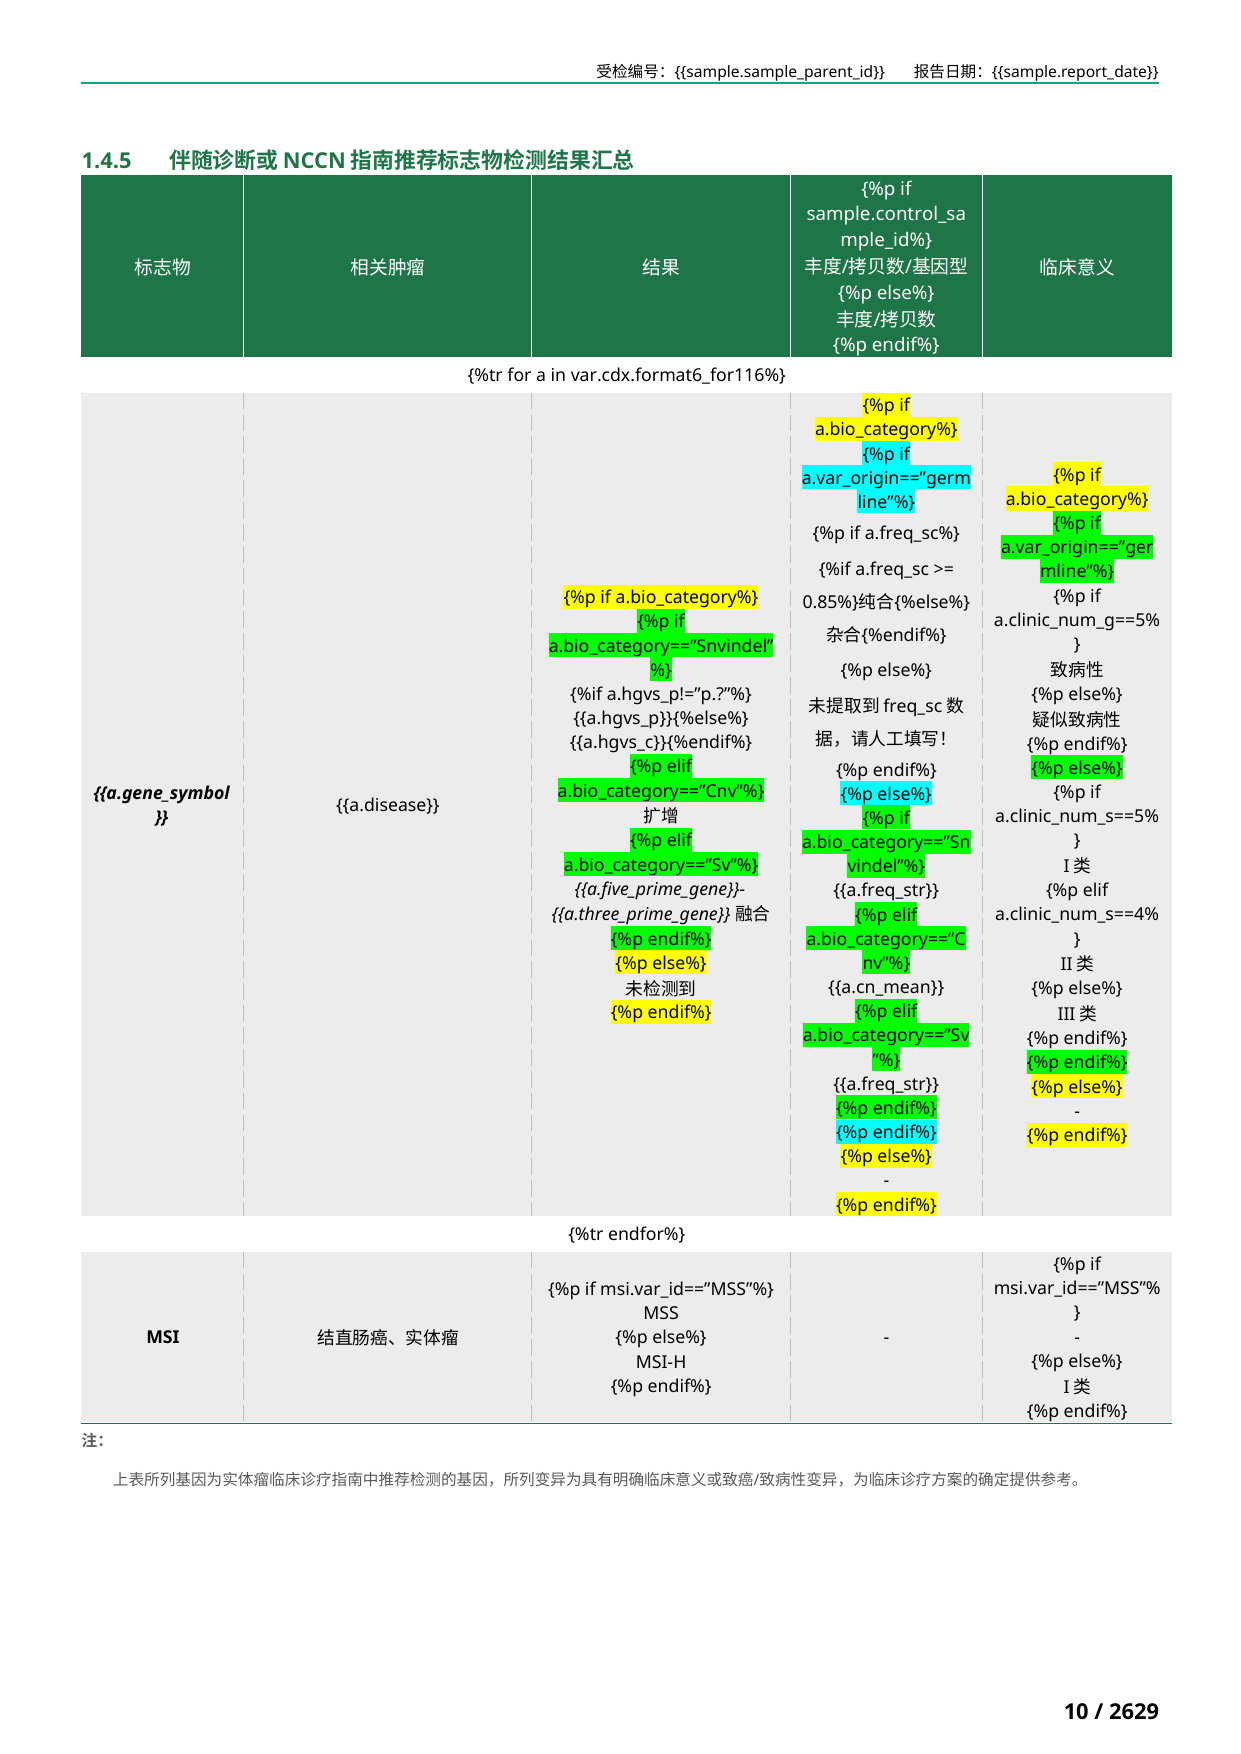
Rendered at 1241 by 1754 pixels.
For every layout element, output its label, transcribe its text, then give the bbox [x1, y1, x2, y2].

table_cell {%tr for a in var.cdx.format6_for116%} [81, 357, 1172, 393]
table_cell {%p if a.bio_category%} {%p if a.var_origin==”germline”%} {%p if a.clinic_num_g==5%} 致病性 {%p else%} 疑似致病性 {%p endif%} {%p else%} {%p if a.clinic_num_s==5%} I类 {%p elif a.clinic_num_s==4%} II类 {%p else%} III类 {%p endif%} {%p endif%} {%p else%} - {%p endif%} [982, 393, 1172, 1216]
table_cell {%p if a.bio_category%} {%p if a.var_origin==”germline”%} {%p if a.freq_sc%} {%if a.freq_sc >= 0.85%}纯合{%else%}杂合{%endif%} {%p else%} 未提取到freq_sc数据，请人工填写！ {%p endif%} {%p else%} {%p if a.bio_category==”Snvindel”%} {{a.freq_str}} {%p elif a.bio_category==”Cnv”%} {{a.cn_mean}} {%p elif a.bio_category==”Sv”%} {{a.freq_str}} {%p endif%} {%p endif%} {%p else%} - {%p endif%} [790, 393, 982, 1216]
table_cell {%p if a.bio_category%} {%p if a.bio_category==”Snvindel”%} {%if a.hgvs_p!=”p.?”%}{{a.hgvs_p}}{%else%}{{a.hgvs_c}}{%endif%} {%p elif a.bio_category==”Cnv”%} 扩增 {%p elif a.bio_category==”Sv”%} {{a.five_prime_gene}}-{{a.three_prime_gene}} 融合 {%p endif%} {%p else%} 未检测到 {%p endif%} [532, 393, 790, 1216]
text 上表所列基因为实体瘤临床诊疗指南中推荐检测的基因，所列变异为具有明确临床意义或致癌/致病性变异，为临床诊疗方案的确定提供参考。 [81, 1462, 1159, 1495]
subtitle 伴随诊断或NCCN指南推荐标志物检测结果汇总 [81, 143, 1159, 175]
table_cell {{a.gene_symbol}} [81, 393, 244, 1216]
table_cell {%p if msi.var_id==”MSS”%} MSS {%p else%} MSI-H {%p endif%} [532, 1252, 790, 1422]
table_cell {%tr endfor%} [81, 1216, 1172, 1252]
table_cell {%p if msi.var_id==”MSS”%} - {%p else%} I类 {%p endif%} [982, 1252, 1172, 1422]
table_header 结果 [532, 175, 790, 357]
table_cell {{a.disease}} [244, 393, 532, 1216]
table_header 相关肿瘤 [244, 175, 531, 357]
table_cell - [790, 1252, 982, 1422]
table_header 标志物 [81, 175, 243, 357]
table_header {%p if sample.control_sample_id%} 丰度/拷贝数/基因型 {%p else%} 丰度/拷贝数 {%p endif%} [791, 175, 982, 357]
table_header 临床意义 [983, 175, 1172, 357]
table_cell MSI [81, 1252, 244, 1422]
text 注： [81, 1424, 1159, 1456]
table_cell 结直肠癌、实体瘤 [244, 1252, 532, 1422]
